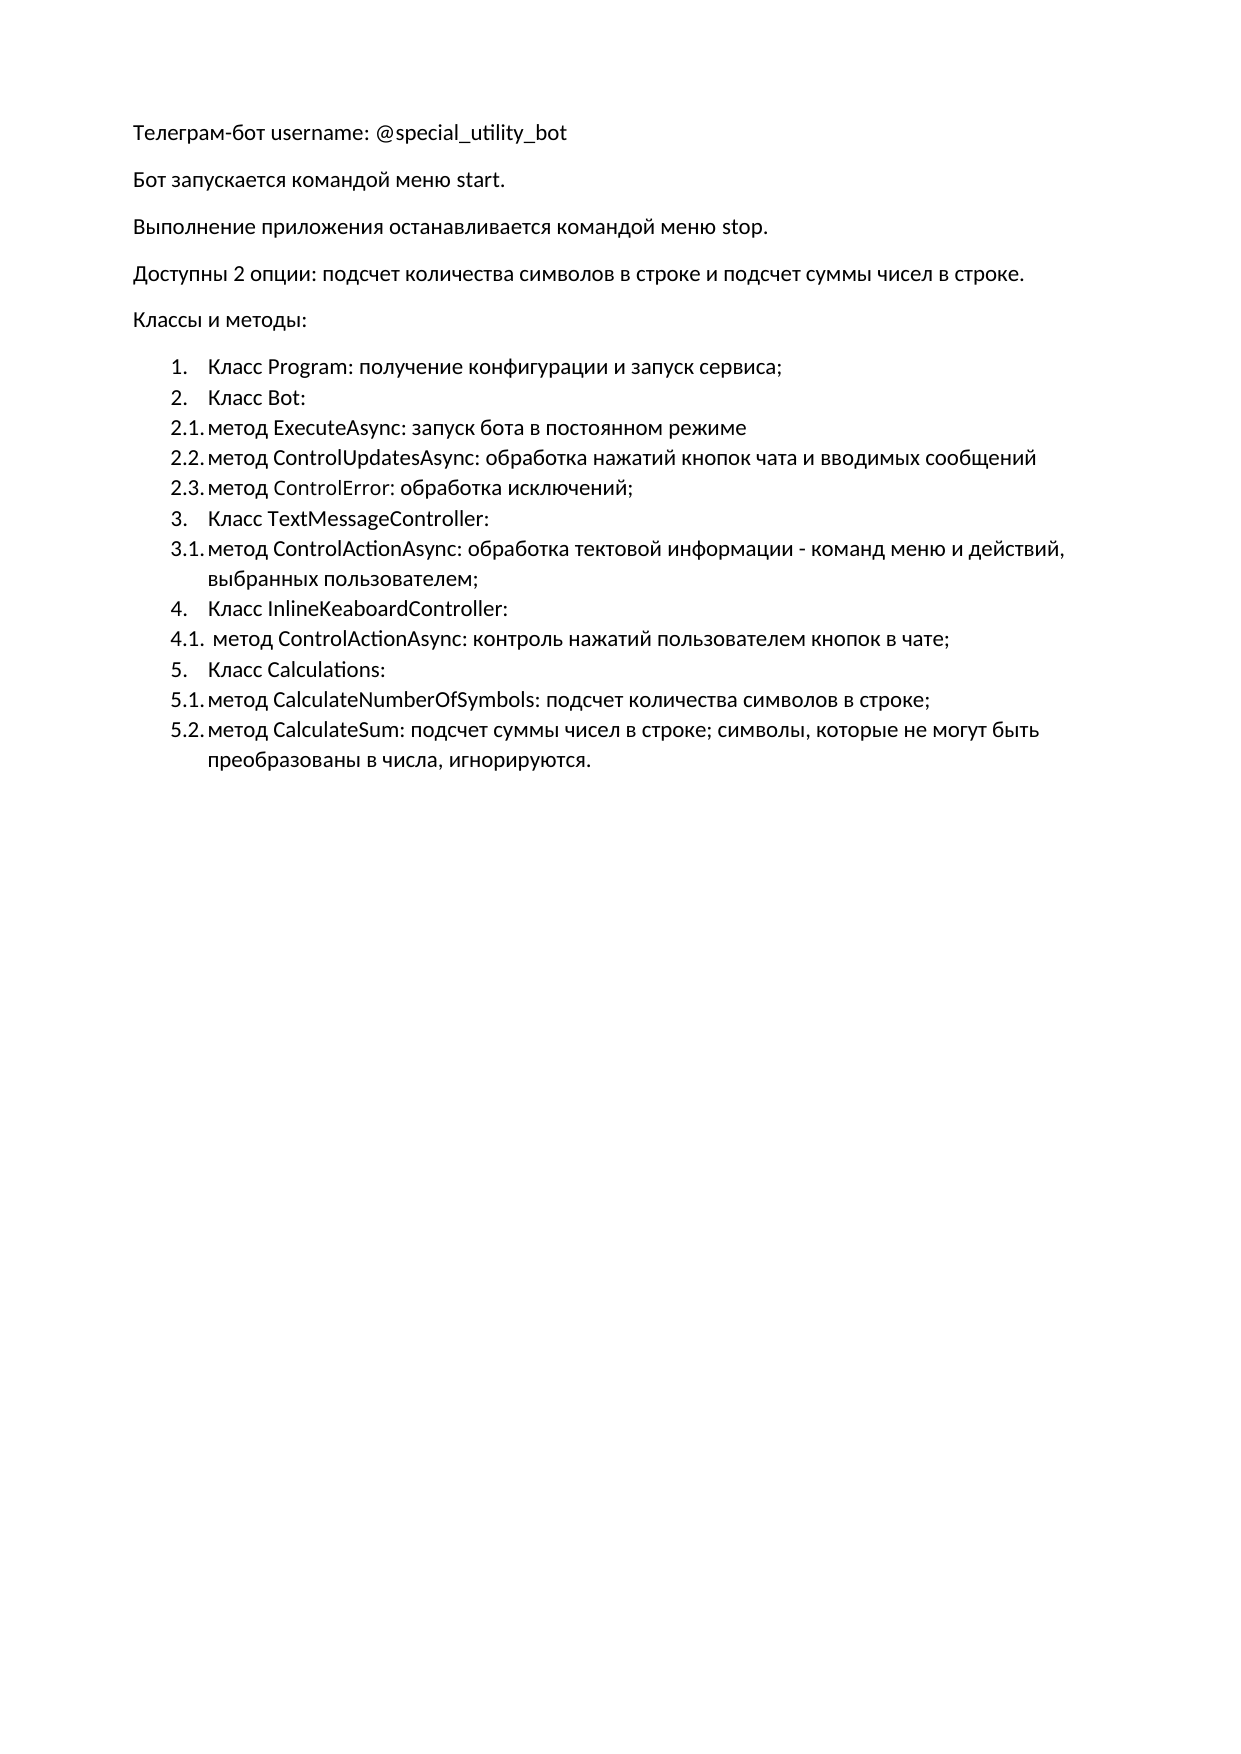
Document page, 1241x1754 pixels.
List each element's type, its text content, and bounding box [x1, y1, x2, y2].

text Телеграм-бот username: @special_utility_bot [133, 118, 1152, 146]
list Класс Bot: [170, 383, 1152, 411]
text Доступны 2 опции: подсчет количества символов в строке и подсчет суммы чисел в строке. [133, 259, 1152, 287]
list метод CalculateSum: подсчет суммы чисел в строке; символы, которые не могут быть преобразованы в числа, игнорируются. [170, 715, 1152, 773]
list метод ControlActionAsync: контроль нажатий пользователем кнопок в чате; [170, 624, 1152, 652]
list метод ControlUpdatesAsync: обработка нажатий кнопок чата и вводимых сообщений [170, 443, 1152, 471]
list Класс TextMessageController: [170, 504, 1152, 532]
list Класс Calculations: [170, 655, 1152, 683]
list метод ControlError: обработка исключений; [170, 473, 1152, 501]
text Классы и методы: [133, 306, 1152, 334]
list метод ControlActionAsync: обработка тектовой информации - команд меню и действий, выбранных пользователем; [170, 534, 1152, 592]
text Выполнение приложения останавливается командой меню stop. [133, 212, 1152, 240]
list Класс InlineKeaboardController: [170, 594, 1152, 622]
list Класс Program: получение конфигурации и запуск сервиса; [170, 352, 1152, 381]
list метод CalculateNumberOfSymbols: подсчет количества символов в строке; [170, 685, 1152, 713]
text Бот запускается командой меню start. [133, 165, 1152, 193]
list метод ExecuteAsync: запуск бота в постоянном режиме [170, 413, 1152, 441]
